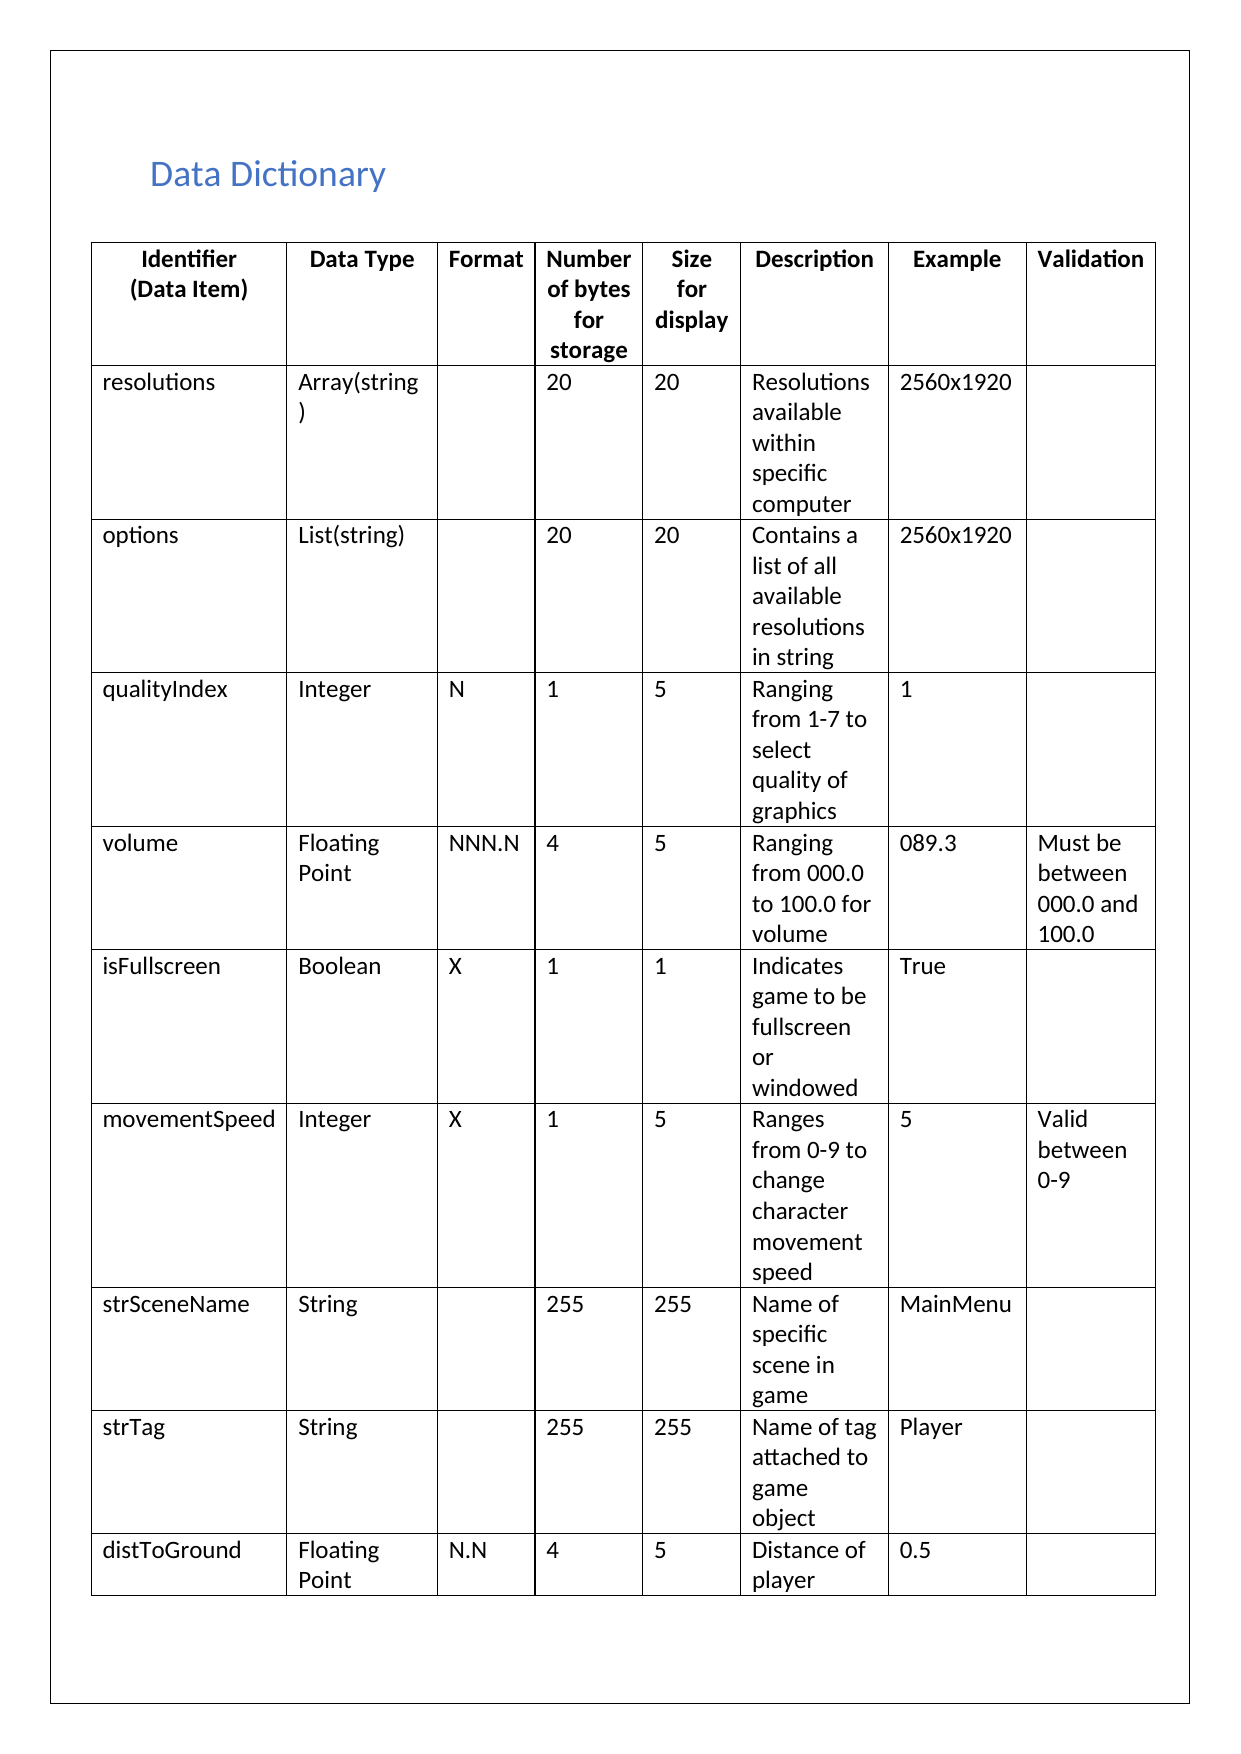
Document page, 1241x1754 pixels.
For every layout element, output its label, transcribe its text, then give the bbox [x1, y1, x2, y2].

table_cell X [438, 950, 534, 1102]
table_header Identifier (Data Item) [92, 243, 286, 365]
table_cell Ranges from 0-9 to change character movement speed [741, 1104, 888, 1287]
table_cell [1027, 366, 1155, 518]
table_cell [438, 1288, 534, 1410]
table_cell strSceneName [92, 1288, 286, 1410]
table_cell 5 [889, 1104, 1026, 1287]
table_cell 255 [536, 1288, 642, 1410]
table_cell Integer [287, 1104, 437, 1287]
table_cell 1 [643, 950, 740, 1102]
table_cell 20 [536, 366, 642, 518]
table_cell 4 [536, 827, 642, 949]
table_cell N.N [438, 1534, 534, 1595]
table_cell Must be between 000.0 and 100.0 [1027, 827, 1155, 949]
table_cell 20 [643, 366, 740, 518]
table_header Size for display [643, 243, 740, 365]
table_cell 2560x1920 [889, 366, 1026, 518]
table_cell strTag [92, 1411, 286, 1533]
table_cell 1 [536, 950, 642, 1102]
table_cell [741, 1534, 888, 1595]
table_cell 5 [643, 673, 740, 826]
table_cell NNN.N [438, 827, 534, 949]
table_cell resolutions [92, 366, 286, 518]
table_cell Integer [287, 673, 437, 826]
table_cell 5 [643, 827, 740, 949]
table_cell [1027, 1411, 1155, 1533]
table_cell Resolutions available within specific computer [741, 366, 888, 518]
table_cell MainMenu [889, 1288, 1026, 1410]
table_cell N [438, 673, 534, 826]
table_cell Floating Point [287, 827, 437, 949]
table_cell Boolean [287, 950, 437, 1102]
table_cell String [287, 1411, 437, 1533]
table_cell 0.5 [889, 1534, 1026, 1595]
table_cell [438, 1411, 534, 1533]
table_cell 20 [536, 520, 642, 672]
table_cell Indicates game to be fullscreen or windowed [741, 950, 888, 1102]
text Data Dictionary [150, 150, 1090, 196]
table_header Number of bytes for storage [536, 243, 642, 365]
table_header Example [889, 243, 1026, 365]
table_cell Ranging from 1-7 to select quality of graphics [741, 673, 888, 826]
table_header Data Type [287, 243, 437, 365]
table_cell Contains a list of all available resolutions in string [741, 520, 888, 672]
table_cell String [287, 1288, 437, 1410]
table_header Format [438, 243, 534, 365]
table_cell X [438, 1104, 534, 1287]
table_cell List(string) [287, 520, 437, 672]
table_cell options [92, 520, 286, 672]
table_cell [1027, 1534, 1155, 1595]
table_header Description [741, 243, 888, 365]
table_cell 2560x1920 [889, 520, 1026, 672]
table_cell 1 [889, 673, 1026, 826]
table_header Validation [1027, 243, 1155, 365]
table_cell distToGround [92, 1534, 286, 1595]
table_cell 4 [536, 1534, 642, 1595]
table_cell Floating Point [287, 1534, 437, 1595]
table_cell 255 [643, 1288, 740, 1410]
table_cell Valid between 0-9 [1027, 1104, 1155, 1287]
table_cell 1 [536, 1104, 642, 1287]
table_cell 255 [643, 1411, 740, 1533]
table_cell [438, 520, 534, 672]
table_cell volume [92, 827, 286, 949]
table_cell Name of specific scene in game [741, 1288, 888, 1410]
table_cell 255 [536, 1411, 642, 1533]
table_cell Player [889, 1411, 1026, 1533]
table_cell qualityIndex [92, 673, 286, 826]
table_cell [1027, 673, 1155, 826]
table_cell Ranging from 000.0 to 100.0 for volume [741, 827, 888, 949]
table_cell [1027, 1288, 1155, 1410]
table_cell [1027, 950, 1155, 1102]
table_cell 089.3 [889, 827, 1026, 949]
table_cell Name of tag attached to game object [741, 1411, 888, 1533]
table_cell isFullscreen [92, 950, 286, 1102]
table_cell 1 [536, 673, 642, 826]
table_cell movementSpeed [92, 1104, 286, 1287]
table_cell [1027, 520, 1155, 672]
table_cell [438, 366, 534, 518]
table_cell Array(string) [287, 366, 437, 518]
table_cell 5 [643, 1104, 740, 1287]
table_cell 5 [643, 1534, 740, 1595]
table_cell True [889, 950, 1026, 1102]
table_cell 20 [643, 520, 740, 672]
